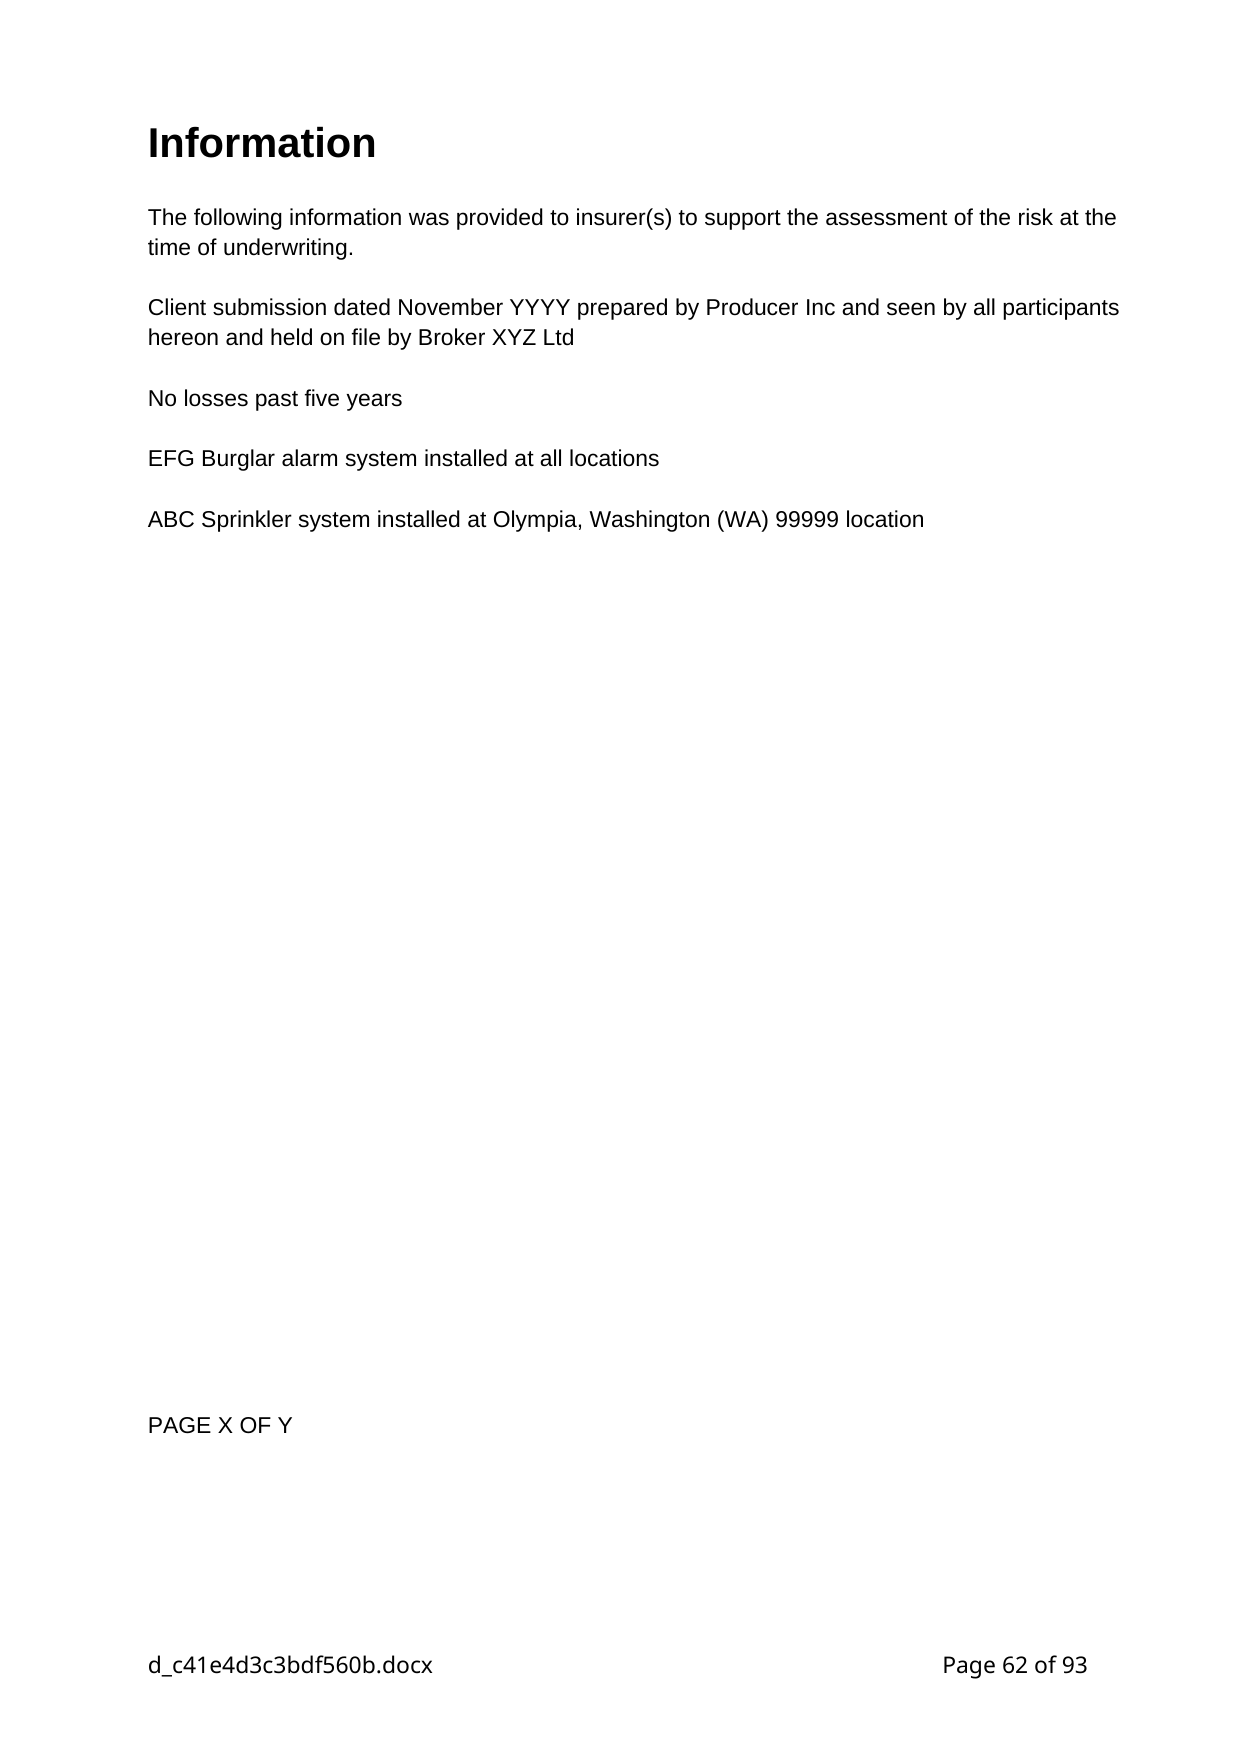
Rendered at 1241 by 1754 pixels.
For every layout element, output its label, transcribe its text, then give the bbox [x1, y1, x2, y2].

text The following information was provided to insurer(s) to support the assessment of the risk at the time of underwriting. [148, 203, 1137, 260]
text EFG Burglar alarm system installed at all locations [148, 445, 1137, 471]
text ABC Sprinkler system installed at Olympia, Washington (WA) 99999 location [148, 506, 1137, 532]
text PAGE X OF Y [148, 1412, 1137, 1438]
text Client submission dated November YYYY prepared by Producer Inc and seen by all participants hereon and held on file by Broker XYZ Ltd [148, 294, 1137, 351]
text No losses past five years [148, 385, 1137, 411]
text Information [148, 118, 1137, 166]
